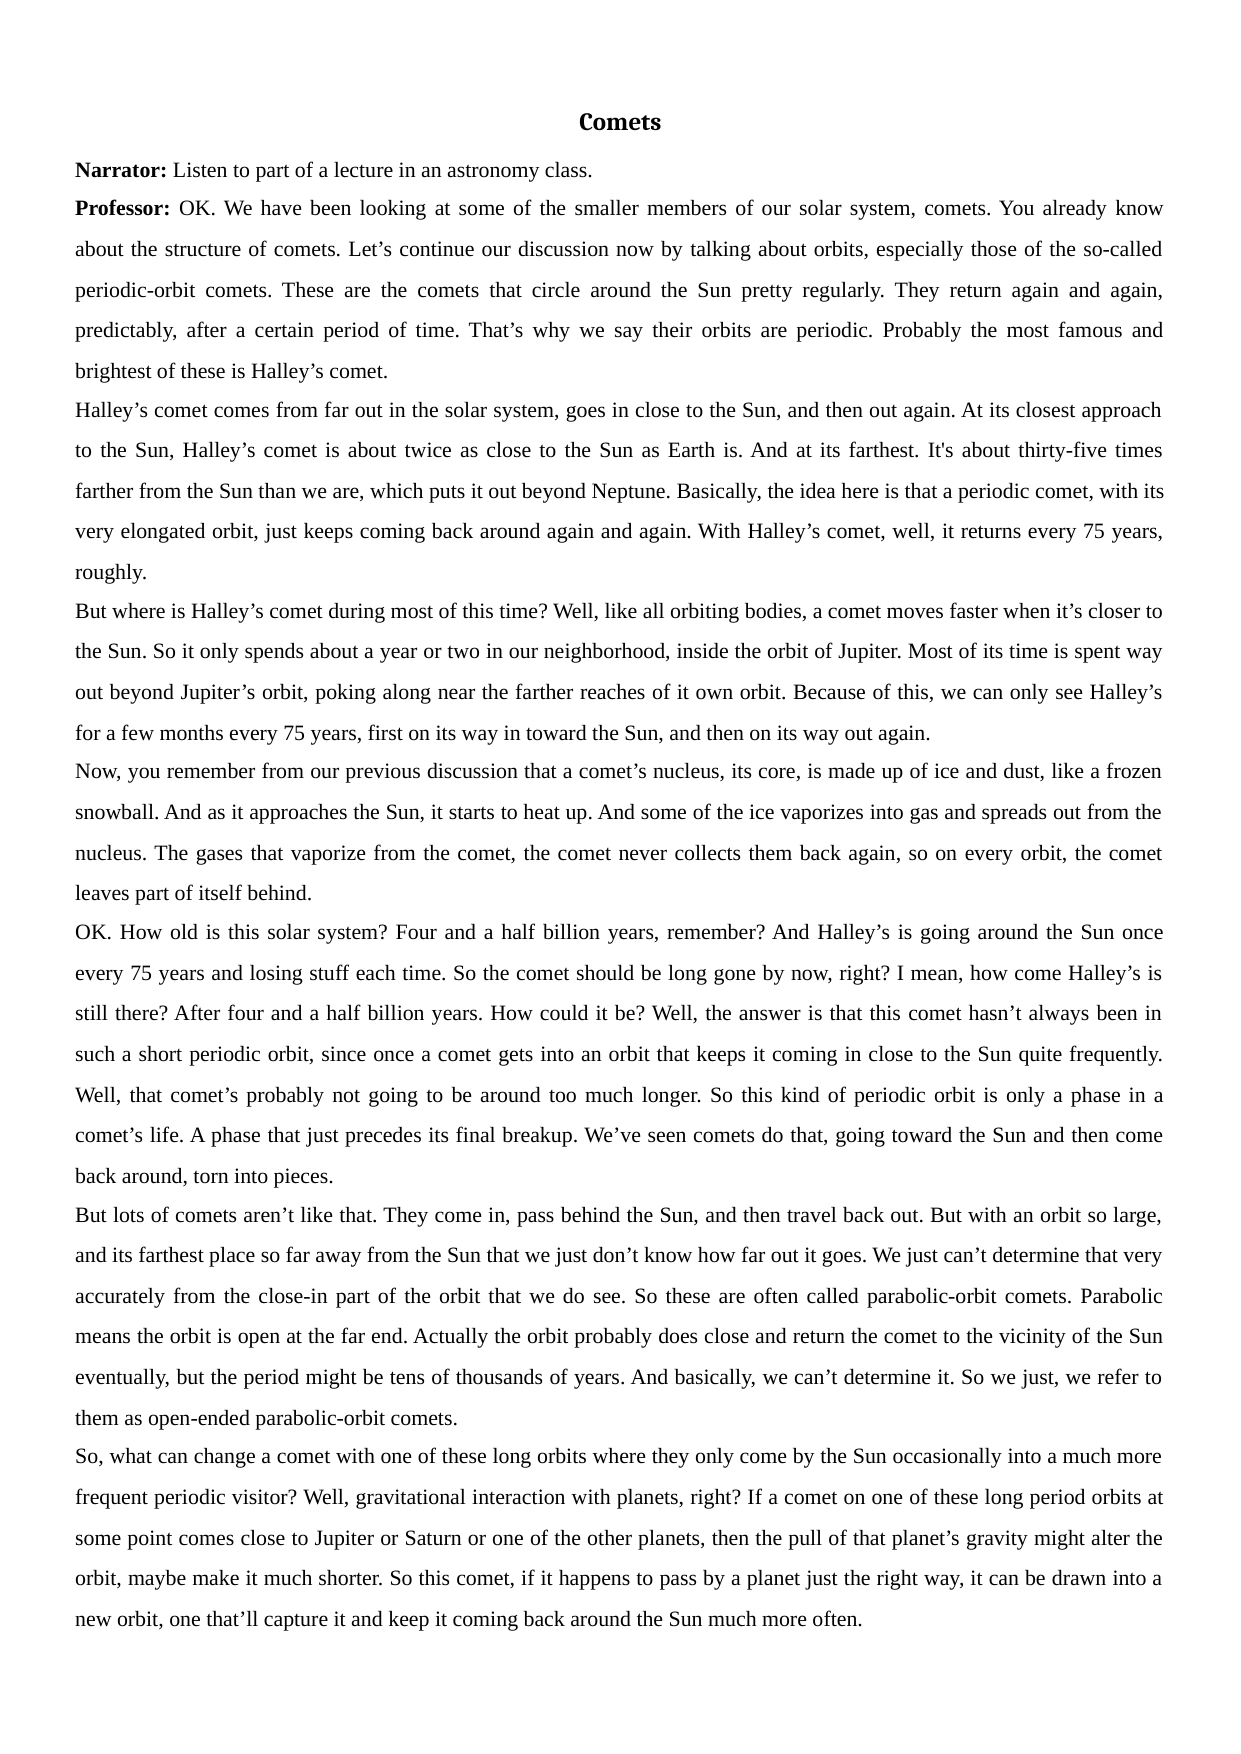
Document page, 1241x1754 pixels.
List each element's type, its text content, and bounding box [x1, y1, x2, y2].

text So, what can change a comet with one of these long orbits where they only come by the Sun occasionally into a much more frequent periodic visitor? Well, gravitational interaction with planets, right? If a comet on one of these long period orbits at some point comes close to Jupiter or Saturn or one of the other planets, then the pull of that planet’s gravity might alter the orbit, maybe make it much shorter. So this comet, if it happens to pass by a planet just the right way, it can be drawn into a new orbit, one that’ll capture it and keep it coming back around the Sun much more often. [75, 1440, 1165, 1635]
text But where is Halley’s comet during most of this time? Well, like all orbiting bodies, a comet moves faster when it’s closer to the Sun. So it only spends about a year or two in our neighborhood, inside the orbit of Jupiter. Most of its time is spent way out beyond Jupiter’s orbit, poking along near the farther reaches of it own orbit. Because of this, we can only see Halley’s for a few months every 75 years, first on its way in toward the Sun, and then on its way out again. [75, 594, 1165, 749]
text Professor: OK. We have been looking at some of the smaller members of our solar system, comets. You already know about the structure of comets. Let’s continue our discussion now by talking about orbits, especially those of the so-called periodic-orbit comets. These are the comets that circle around the Sun pretty regularly. They return again and again, predictably, after a certain period of time. That’s why we say their orbits are periodic. Probably the most famous and brightest of these is Halley’s comet. [75, 192, 1165, 387]
text But lots of comets aren’t like that. They come in, pass behind the Sun, and then travel back out. But with an orbit so large, and its farthest place so far away from the Sun that we just don’t know how far out it goes. We just can’t determine that very accurately from the close-in part of the orbit that we do see. So these are often called parabolic-orbit comets. Parabolic means the orbit is open at the far end. Actually the orbit probably does close and return the comet to the vicinity of the Sun eventually, but the period might be tens of thousands of years. And basically, we can’t determine it. So we just, we refer to them as open-ended parabolic-orbit comets. [75, 1198, 1165, 1434]
subtitle Comets [75, 106, 1165, 138]
text Now, you remember from our previous discussion that a comet’s nucleus, its core, is made up of ice and dust, like a frozen snowball. And as it approaches the Sun, it starts to heat up. And some of the ice vaporizes into gas and spreads out from the nucleus. The gases that vaporize from the comet, the comet never collects them back again, so on every orbit, the comet leaves part of itself behind. [75, 755, 1165, 909]
text Narrator: Listen to part of a lecture in an astronomy class. [75, 153, 1165, 186]
text OK. How old is this solar system? Four and a half billion years, remember? And Halley’s is going around the Sun once every 75 years and losing stuff each time. So the comet should be long gone by now, right? I mean, how come Halley’s is still there? After four and a half billion years. How could it be? Well, the answer is that this comet hasn’t always been in such a short periodic orbit, since once a comet gets into an orbit that keeps it coming in close to the Sun quite frequently. Well, that comet’s probably not going to be around too much longer. So this kind of periodic orbit is only a phase in a comet’s life. A phase that just precedes its final breakup. We’ve seen comets do that, going toward the Sun and then come back around, torn into pieces. [75, 916, 1165, 1192]
text Halley’s comet comes from far out in the solar system, goes in close to the Sun, and then out again. At its closest approach to the Sun, Halley’s comet is about twice as close to the Sun as Earth is. And at its farthest. It's about thirty-five times farther from the Sun than we are, which puts it out beyond Neptune. Basically, the idea here is that a periodic comet, with its very elongated orbit, just keeps coming back around again and again. With Halley’s comet, well, it returns every 75 years, roughly. [75, 393, 1165, 588]
